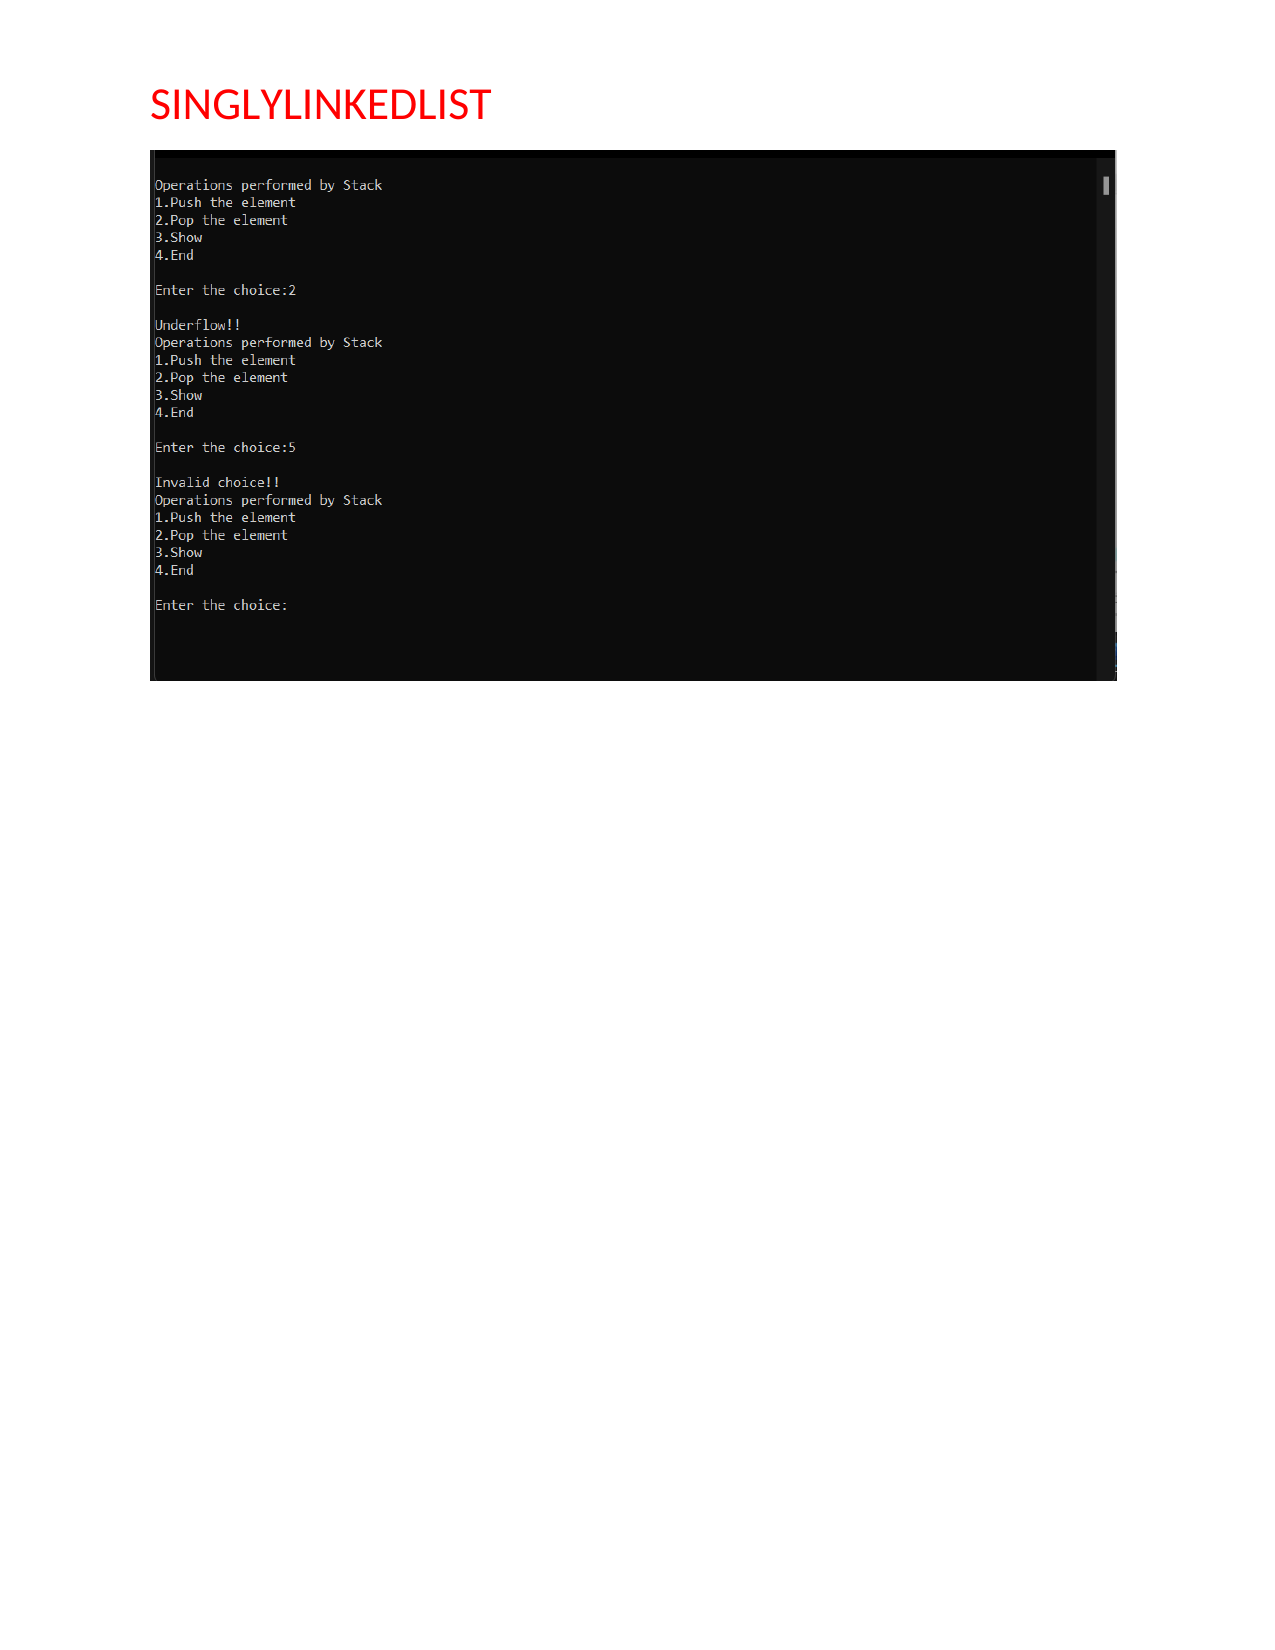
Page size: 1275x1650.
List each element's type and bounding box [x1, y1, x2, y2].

picture [150, 150, 1117, 681]
